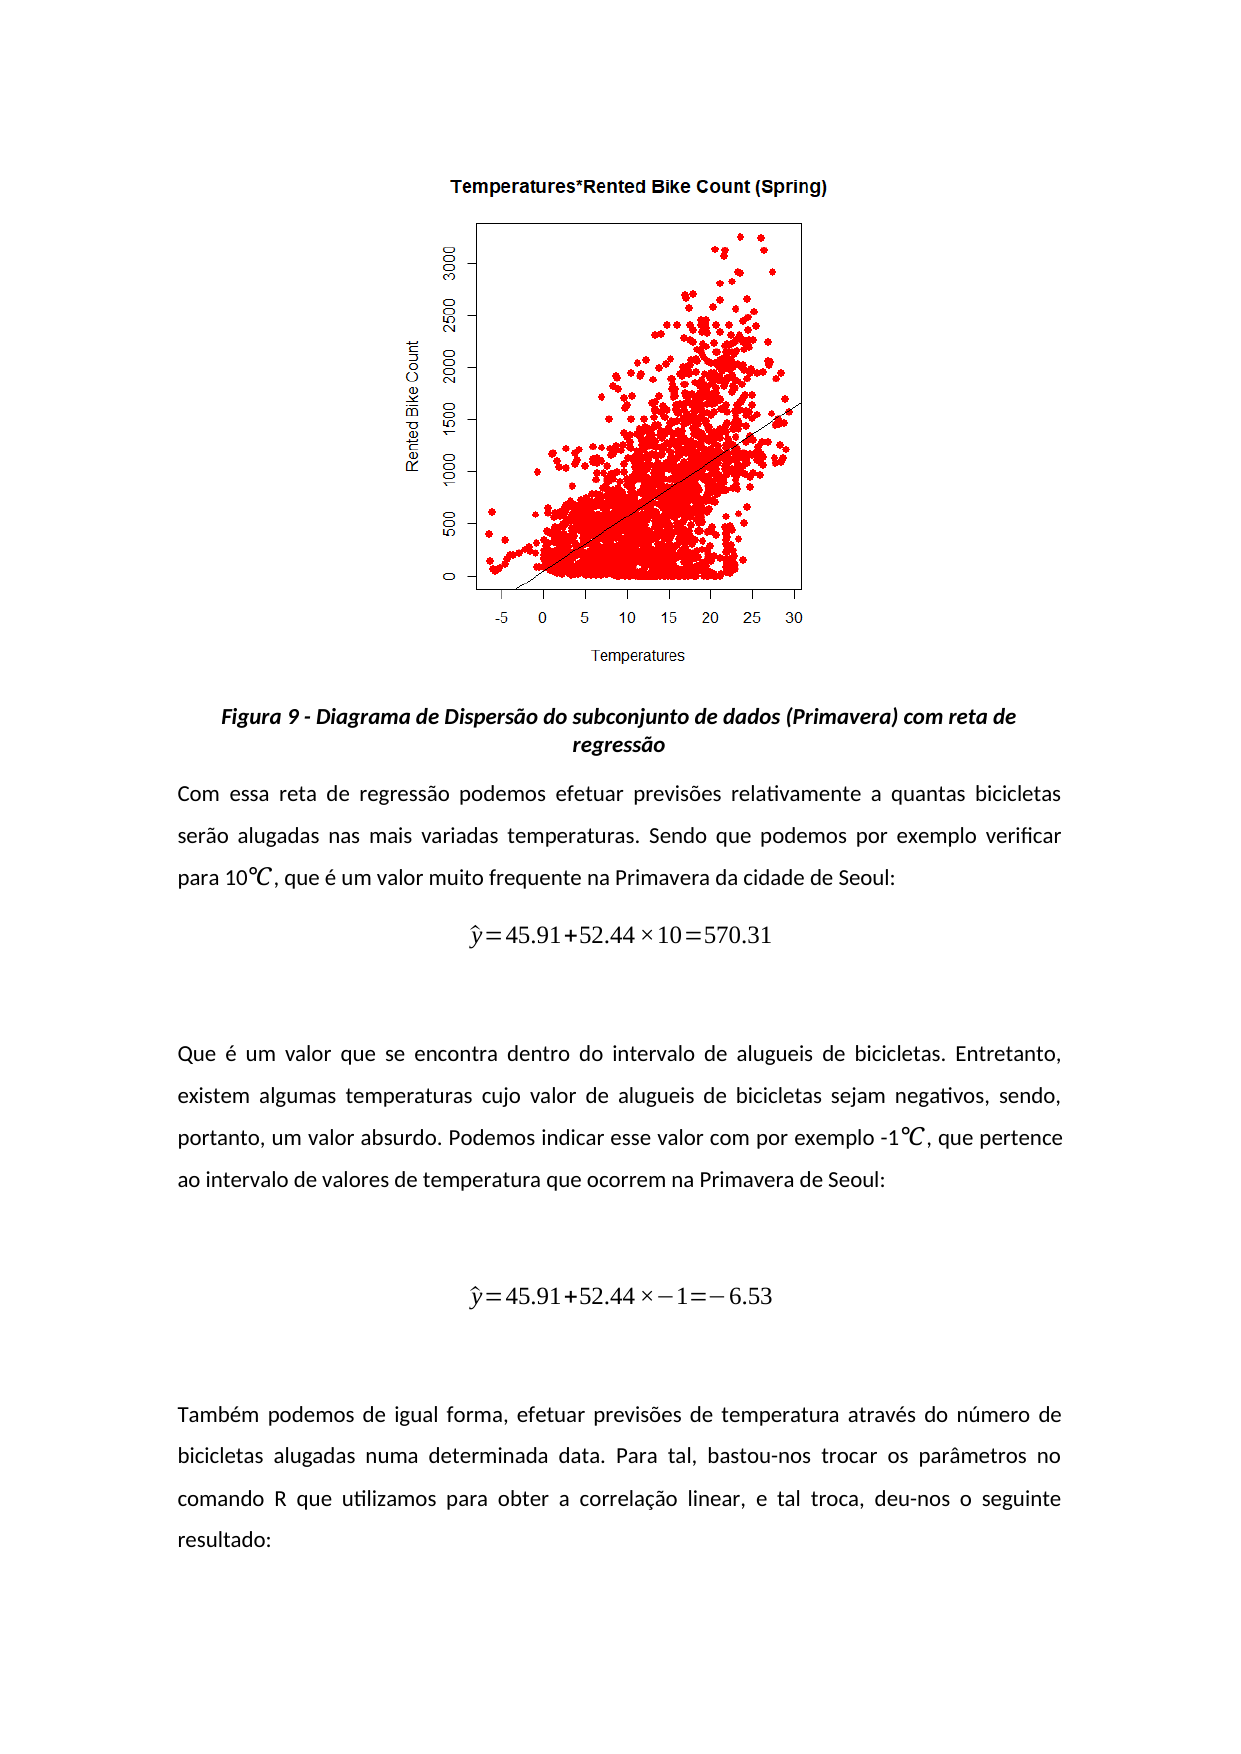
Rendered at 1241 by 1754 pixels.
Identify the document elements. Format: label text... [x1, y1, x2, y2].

text Com essa reta de regressão podemos efetuar previsões relativamente a quantas bicicletas serão alugadas nas mais variadas temperaturas. Sendo que podemos por exemplo verificar para 10, que é um valor muito frequente na Primavera da cidade de Seoul: [177, 779, 1063, 891]
text Figura 9 - Diagrama de Dispersão do subconjunto de dados (Primavera) com reta de regressão [177, 702, 1063, 758]
picture [400, 147, 840, 684]
text Que é um valor que se encontra dentro do intervalo de alugueis de bicicletas. Entretanto, existem algumas temperaturas cujo valor de alugueis de bicicletas sejam negativos, sendo, portanto, um valor absurdo. Podemos indicar esse valor com por exemplo -1, que pertence ao intervalo de valores de temperatura que ocorrem na Primavera de Seoul: [177, 1039, 1063, 1193]
text Também podemos de igual forma, efetuar previsões de temperatura através do número de bicicletas alugadas numa determinada data. Para tal, bastou-nos trocar os parâmetros no comando R que utilizamos para obter a correlação linear, e tal troca, deu-nos o seguinte resultado: [177, 1400, 1063, 1554]
